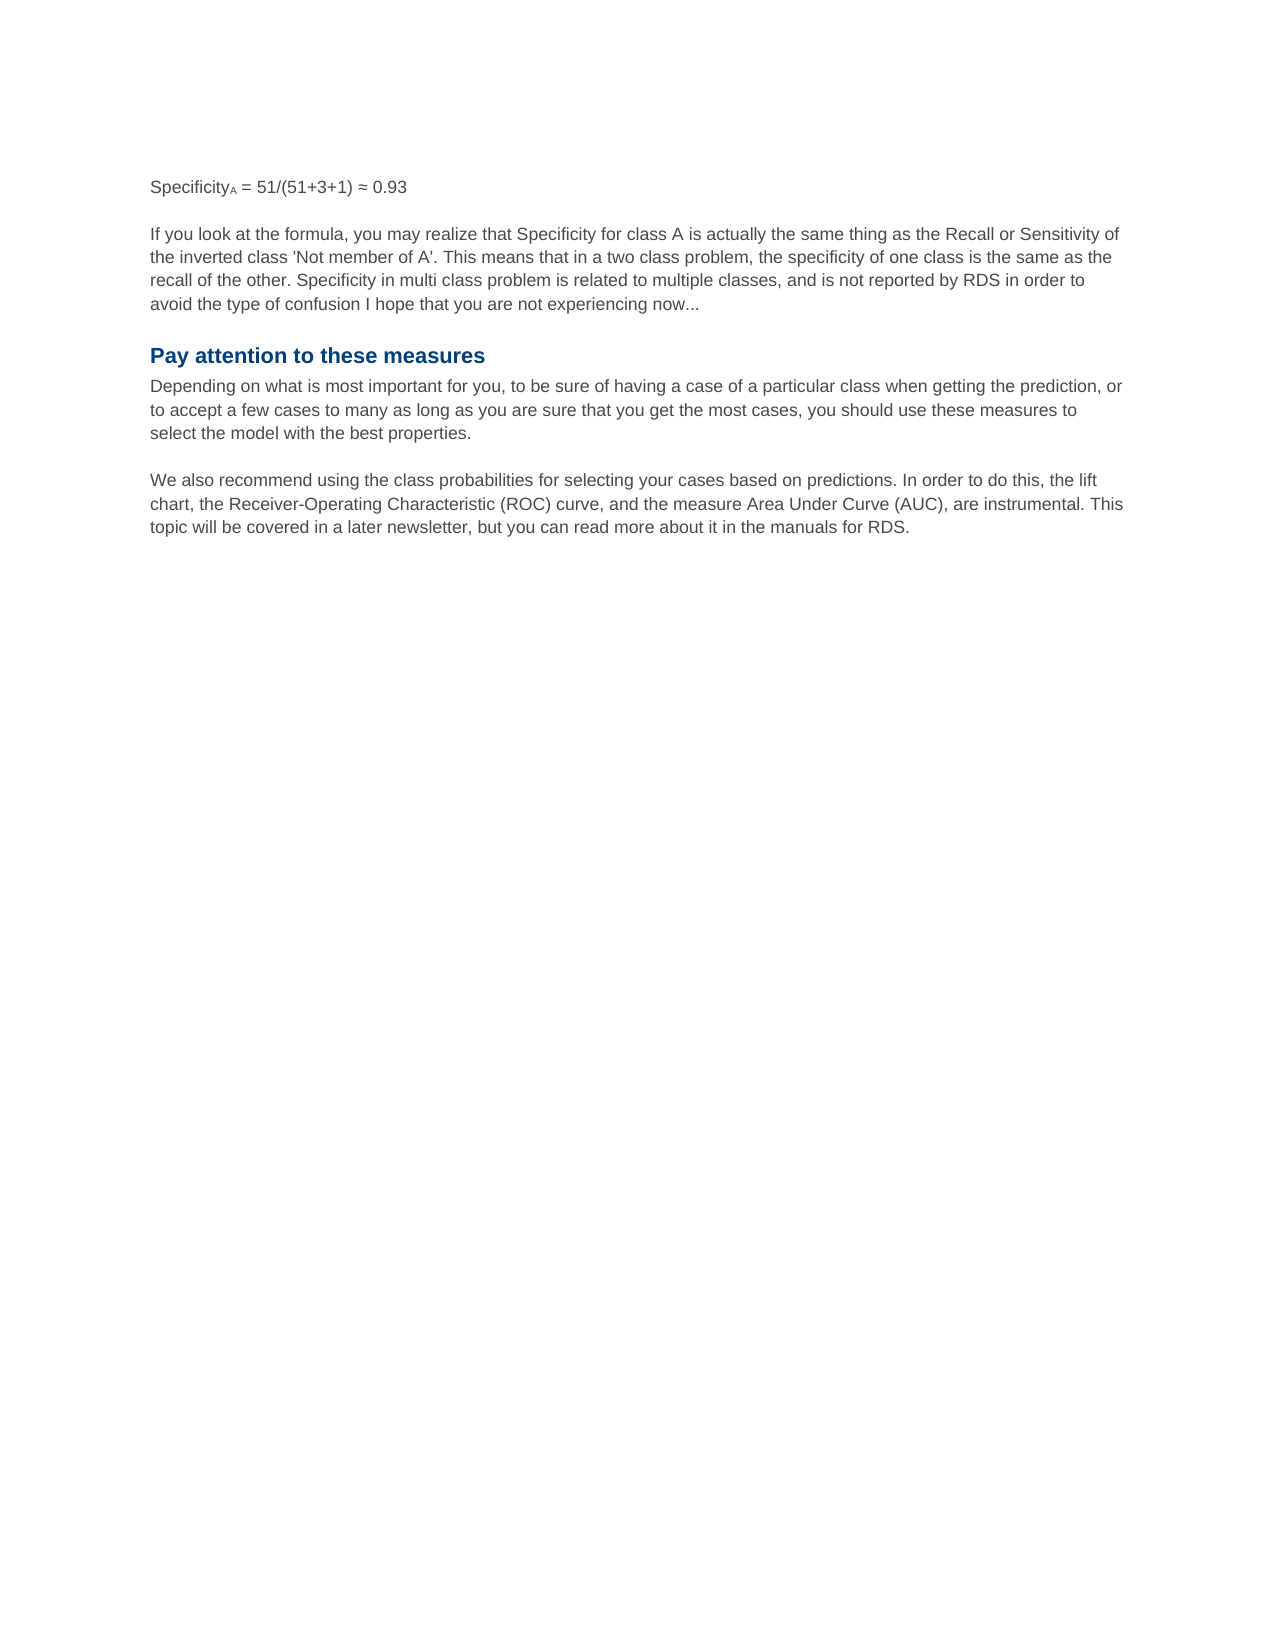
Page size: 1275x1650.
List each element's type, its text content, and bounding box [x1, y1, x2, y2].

text Depending on what is most important for you, to be sure of having a case of a particular class when getting the prediction, or to accept a few cases to many as long as you are sure that you get the most cases, you should use these measures to select the model with the best properties. We also recommend using the class probabilities for selecting your cases based on predictions. In order to do this, the lift chart, the Receiver-Operating Characteristic (ROC) curve, and the measure Area Under Curve (AUC), are instrumental. This topic will be covered in a later newsletter, but you can read more about it in the manuals for RDS. [150, 376, 1125, 537]
text Pay attention to these measures [150, 343, 1125, 368]
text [150, 150, 1125, 314]
